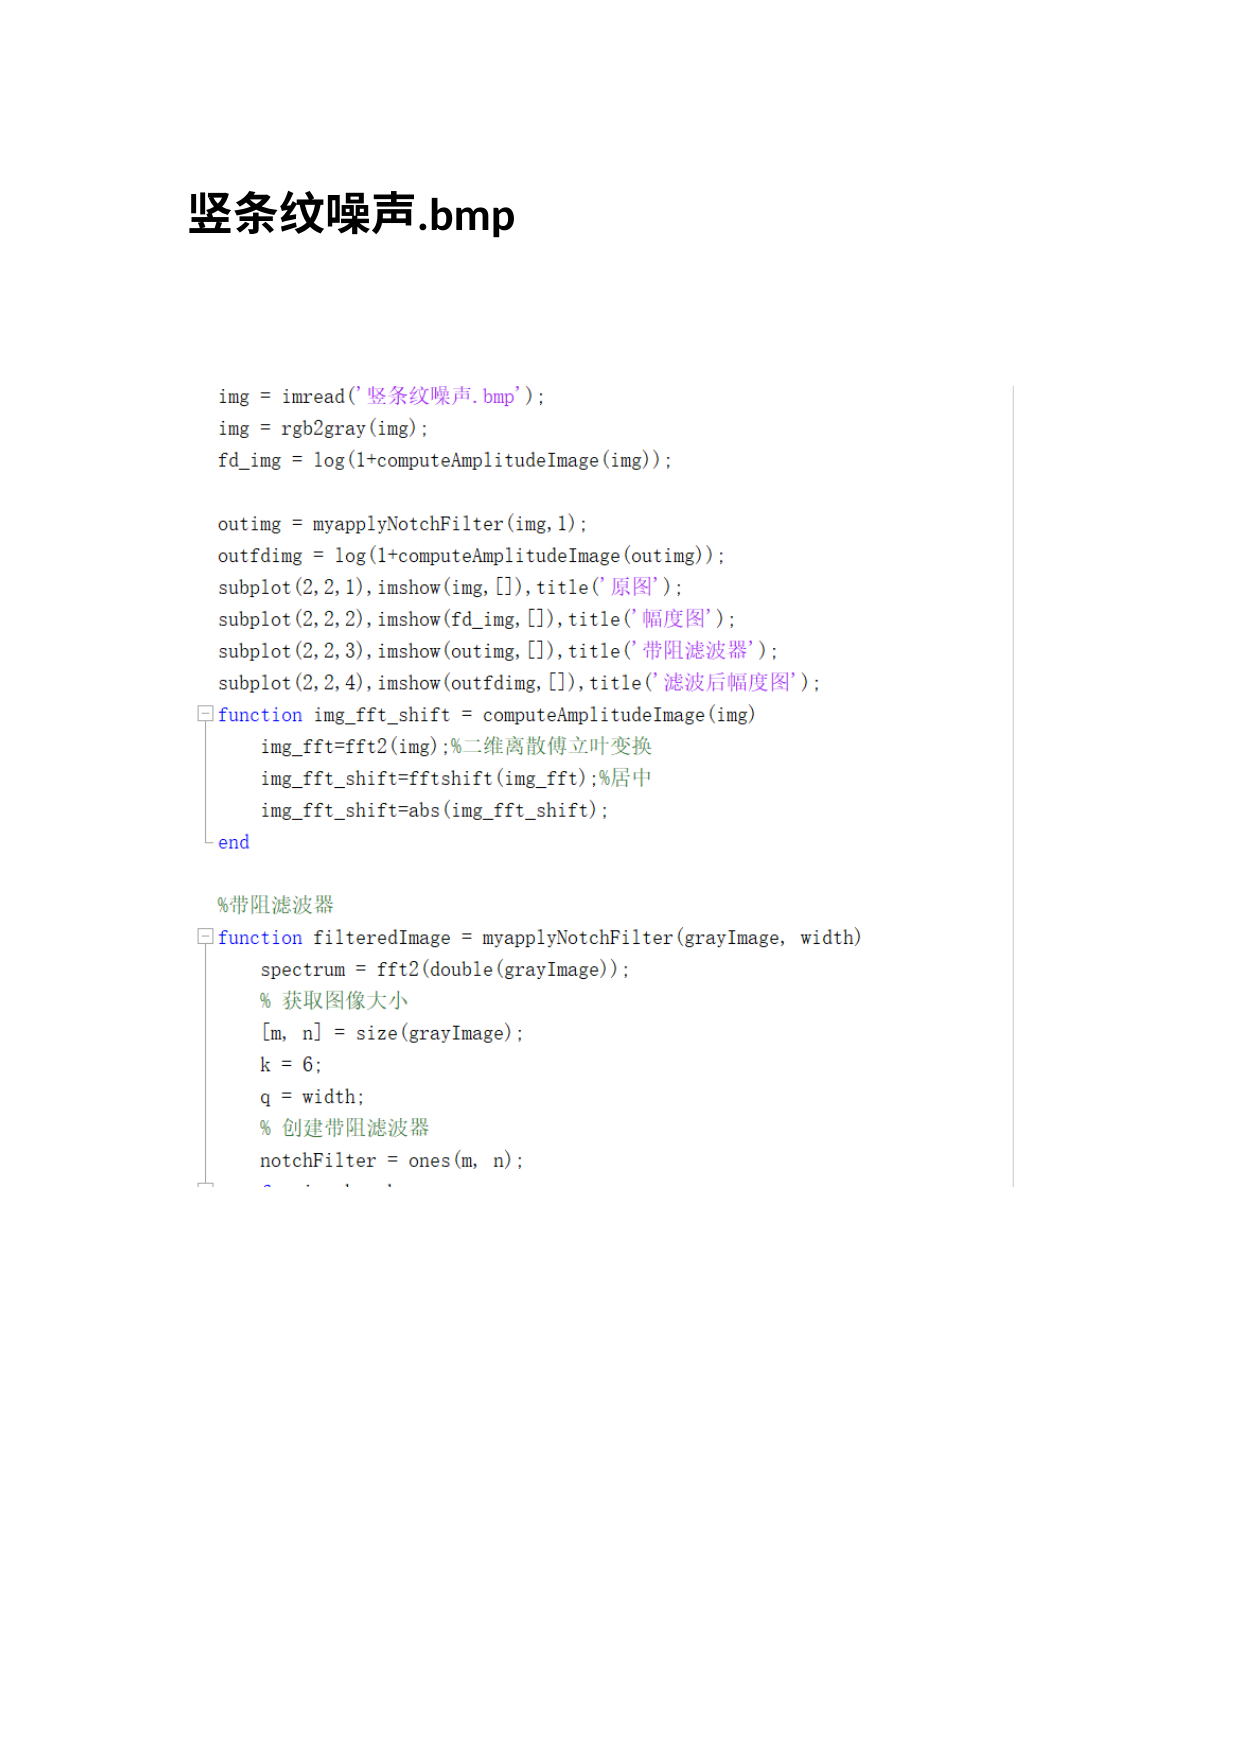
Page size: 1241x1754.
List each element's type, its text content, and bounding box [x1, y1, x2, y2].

subtitle 竖条纹噪声.bmp [187, 162, 1053, 259]
picture [187, 386, 1052, 1187]
